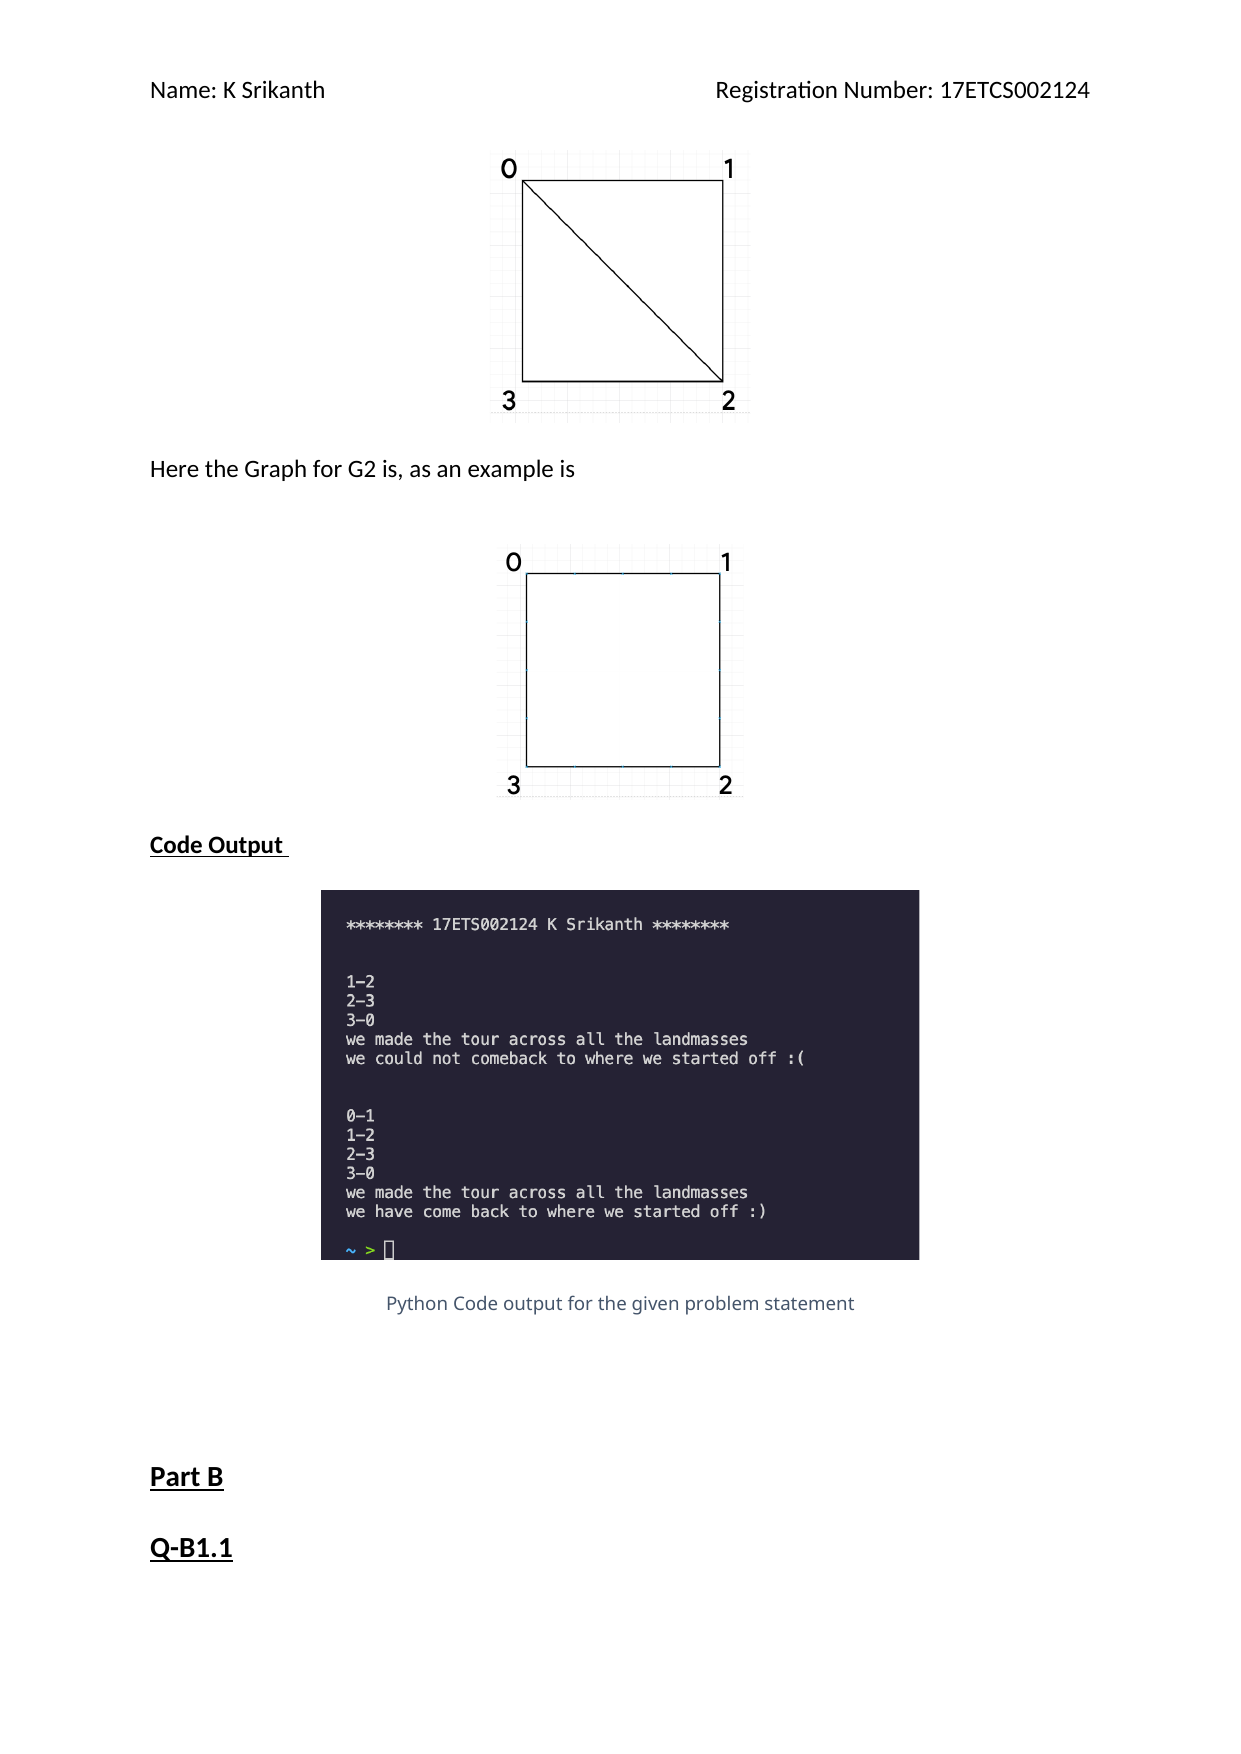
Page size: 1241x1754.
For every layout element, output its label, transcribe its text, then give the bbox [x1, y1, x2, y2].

picture [496, 544, 744, 800]
text Code Output [150, 830, 1090, 860]
text Q-B1.1 [150, 1529, 1090, 1565]
picture [489, 150, 751, 423]
text Part B [150, 1458, 1090, 1494]
text Python Code output for the given problem statement [150, 1290, 1090, 1315]
text Here the Graph for G2 is, as an example is [150, 453, 1090, 483]
picture [321, 890, 920, 1260]
